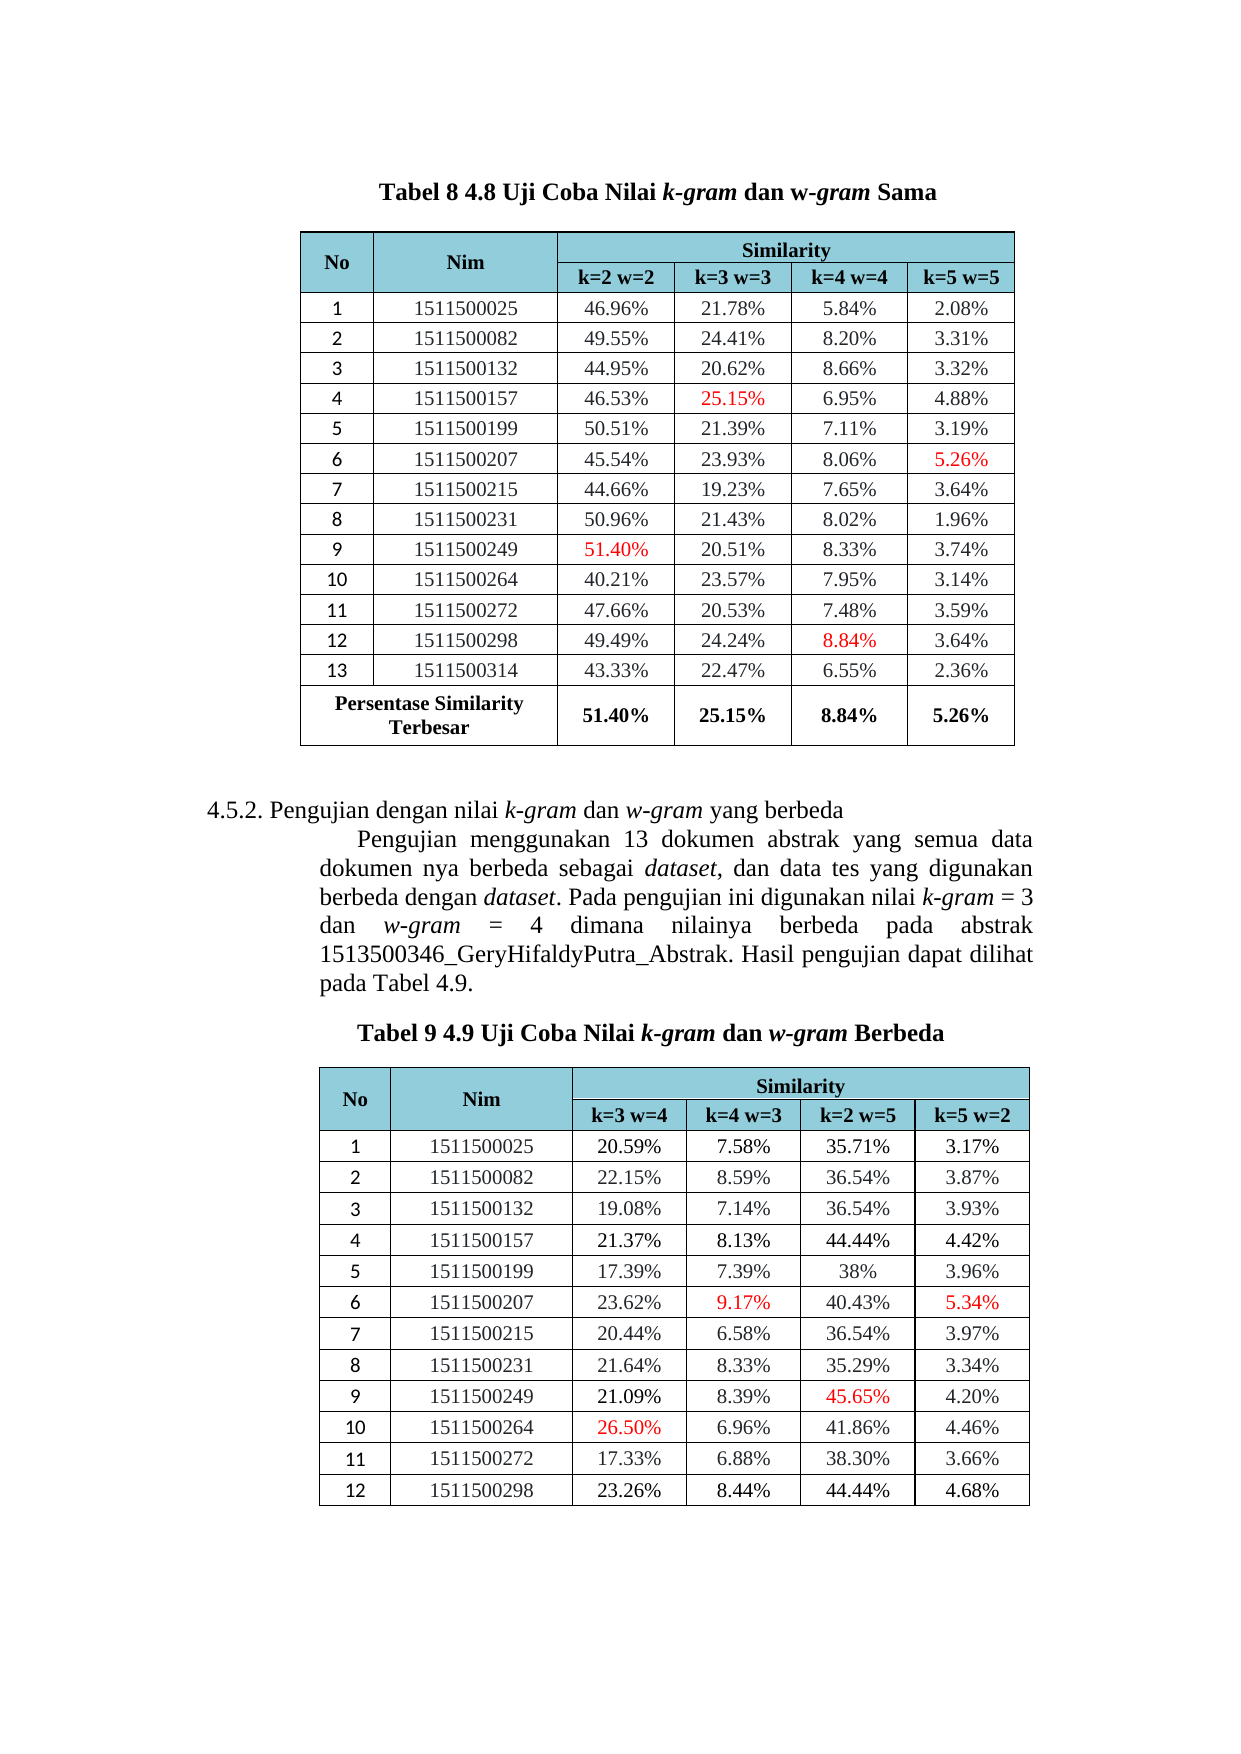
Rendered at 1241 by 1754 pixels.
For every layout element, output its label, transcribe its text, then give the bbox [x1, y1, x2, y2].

table_cell 7.58% [687, 1131, 800, 1161]
table_cell 49.55% [558, 323, 674, 352]
table_cell 17.39% [573, 1256, 686, 1286]
table_cell 8.59% [687, 1162, 800, 1192]
table_header Similarity [558, 233, 1014, 262]
table_cell 38% [801, 1256, 914, 1286]
table_cell 12 [320, 1475, 390, 1505]
table_cell 8.06% [792, 444, 907, 473]
table_cell 3 [301, 353, 373, 382]
table_cell 1511500249 [374, 535, 557, 564]
table_cell 8.84% [792, 625, 907, 654]
table_cell 17.33% [573, 1443, 686, 1473]
table_cell 5.26% [908, 444, 1014, 473]
table_cell 1511500231 [391, 1350, 572, 1380]
table_cell 7 [320, 1318, 390, 1348]
table_cell 8 [301, 504, 373, 533]
table_cell 44.44% [801, 1225, 914, 1255]
table_cell 2 [301, 323, 373, 352]
table_cell 2.08% [908, 293, 1014, 322]
subtitle 4.5.2. Pengujian dengan nilai k-gram dan w-gram yang berbeda [207, 796, 1033, 824]
table_cell 8.13% [687, 1225, 800, 1255]
table_cell 21.39% [675, 414, 791, 443]
table_cell 45.65% [801, 1381, 914, 1411]
table_cell 8.39% [687, 1381, 800, 1411]
table_cell 21.64% [573, 1350, 686, 1380]
table_cell 7.95% [792, 565, 907, 594]
table_cell 1511500199 [374, 414, 557, 443]
table_cell 25.15% [675, 686, 791, 745]
table_cell 1511500082 [374, 323, 557, 352]
table_cell 35.29% [801, 1350, 914, 1380]
table_cell k=5 w=5 [908, 263, 1014, 292]
table_cell 20.53% [675, 595, 791, 624]
table_cell 6.88% [687, 1443, 800, 1473]
table_cell 51.40% [558, 535, 674, 564]
table_cell 11 [320, 1443, 390, 1473]
table_cell 20.59% [573, 1131, 686, 1161]
table_cell 44.95% [558, 353, 674, 382]
table_cell 41.86% [801, 1412, 914, 1442]
table_cell k=4 w=3 [687, 1100, 800, 1130]
table_cell 5 [301, 414, 373, 443]
table_cell 8.20% [792, 323, 907, 352]
table_cell k=5 w=2 [916, 1100, 1029, 1130]
table_cell 8.84% [792, 686, 907, 745]
table_header Nim [374, 233, 557, 292]
table_cell 24.41% [675, 323, 791, 352]
table_cell 44.44% [801, 1475, 914, 1505]
table_cell 25.15% [675, 384, 791, 413]
table_cell 21.09% [573, 1381, 686, 1411]
table_cell 1511500157 [374, 384, 557, 413]
table_cell 1511500207 [374, 444, 557, 473]
table_cell 10 [301, 565, 373, 594]
table_cell 2 [320, 1162, 390, 1192]
table_cell 8.33% [687, 1350, 800, 1380]
table_cell 5 [320, 1256, 390, 1286]
table_cell 1.96% [908, 504, 1014, 533]
table_cell 1 [320, 1131, 390, 1161]
table_cell 50.96% [558, 504, 674, 533]
table_cell 1511500025 [374, 293, 557, 322]
table_cell 3 [320, 1193, 390, 1223]
table_cell k=3 w=3 [675, 263, 791, 292]
table_cell 46.96% [558, 293, 674, 322]
table_cell 19.08% [573, 1193, 686, 1223]
table_header No [301, 233, 373, 292]
table_cell 7.48% [792, 595, 907, 624]
table_header Nim [391, 1068, 572, 1130]
table_cell 4 [320, 1225, 390, 1255]
table_cell 19.23% [675, 474, 791, 503]
table_cell 20.62% [675, 353, 791, 382]
table_cell 22.15% [573, 1162, 686, 1192]
table_cell k=3 w=4 [573, 1100, 686, 1130]
table_cell 6 [320, 1287, 390, 1317]
table_cell 9.17% [687, 1287, 800, 1317]
table_cell 26.50% [573, 1412, 686, 1442]
table_cell 36.54% [801, 1193, 914, 1223]
table_cell 43.33% [558, 655, 674, 684]
table_cell 1511500215 [391, 1318, 572, 1348]
table_cell k=2 w=5 [801, 1100, 914, 1130]
table_cell 3.64% [908, 474, 1014, 503]
table_cell 1511500272 [374, 595, 557, 624]
table_cell 3.32% [908, 353, 1014, 382]
table_cell 3.64% [908, 625, 1014, 654]
text Pengujian menggunakan 13 dokumen abstrak yang semua data dokumen nya berbeda sebagai dataset, dan data tes yang digunakan berbeda dengan dataset. Pada pengujian ini digunakan nilai k-gram = 3 dan w-gram = 4 dimana nilainya berbeda pada abstrak 1513500346_GeryHifaldyPutra_Abstrak. Hasil pengujian dapat dilihat pada Tabel 4.9. [319, 824, 1033, 997]
table_cell 8.66% [792, 353, 907, 382]
table_cell 4.68% [916, 1475, 1029, 1505]
table_cell 7 [301, 474, 373, 503]
table_cell 24.24% [675, 625, 791, 654]
table_cell 5.26% [908, 686, 1014, 745]
table_cell 20.51% [675, 535, 791, 564]
table_cell 7.11% [792, 414, 907, 443]
table_cell Persentase Similarity Terbesar [301, 686, 557, 745]
table_cell 6.58% [687, 1318, 800, 1348]
table_cell 46.53% [558, 384, 674, 413]
table_cell 1511500132 [374, 353, 557, 382]
table_cell 3.17% [916, 1131, 1029, 1161]
table_cell 7.65% [792, 474, 907, 503]
table_cell 5.34% [916, 1287, 1029, 1317]
table_cell 1511500157 [391, 1225, 572, 1255]
table_cell 3.66% [916, 1443, 1029, 1473]
table_cell 5.84% [792, 293, 907, 322]
table_cell 4.42% [916, 1225, 1029, 1255]
table_cell 13 [301, 655, 373, 684]
table_cell 23.93% [675, 444, 791, 473]
table_cell 1511500132 [391, 1193, 572, 1223]
table_cell 6.96% [687, 1412, 800, 1442]
table_header No [320, 1068, 390, 1130]
table_cell 9 [320, 1381, 390, 1411]
table_cell 6.55% [792, 655, 907, 684]
table_cell 20.44% [573, 1318, 686, 1348]
table_cell 3.34% [916, 1350, 1029, 1380]
table_cell 47.66% [558, 595, 674, 624]
table_cell 1511500082 [391, 1162, 572, 1192]
table_cell 1 [301, 293, 373, 322]
table_cell 4.46% [916, 1412, 1029, 1442]
table_cell 21.78% [675, 293, 791, 322]
table_cell 12 [301, 625, 373, 654]
table_cell 3.59% [908, 595, 1014, 624]
table_cell 21.43% [675, 504, 791, 533]
table_cell 6 [301, 444, 373, 473]
table_cell 3.97% [916, 1318, 1029, 1348]
table_cell 35.71% [801, 1131, 914, 1161]
table_cell 10 [320, 1412, 390, 1442]
table_cell 7.39% [687, 1256, 800, 1286]
table_cell 22.47% [675, 655, 791, 684]
table_cell 3.87% [916, 1162, 1029, 1192]
table_cell 1511500272 [391, 1443, 572, 1473]
table_cell 3.93% [916, 1193, 1029, 1223]
table_cell 1511500264 [391, 1412, 572, 1442]
table_cell 45.54% [558, 444, 674, 473]
table_cell 49.49% [558, 625, 674, 654]
table_cell 3.19% [908, 414, 1014, 443]
table_cell 23.26% [573, 1475, 686, 1505]
table_cell 8.02% [792, 504, 907, 533]
table_cell 44.66% [558, 474, 674, 503]
table_cell 1511500298 [391, 1475, 572, 1505]
table_cell 36.54% [801, 1162, 914, 1192]
table_cell 38.30% [801, 1443, 914, 1473]
table_cell 3.74% [908, 535, 1014, 564]
text Tabel 9 4.9 Uji Coba Nilai k-gram dan w-gram Berbeda [357, 1018, 1033, 1046]
table_cell 6.95% [792, 384, 907, 413]
table_header Similarity [573, 1068, 1029, 1098]
table_cell 8 [320, 1350, 390, 1380]
table_cell 1511500207 [391, 1287, 572, 1317]
table_cell 1511500298 [374, 625, 557, 654]
table_cell 40.43% [801, 1287, 914, 1317]
table_cell 40.21% [558, 565, 674, 594]
table_cell 36.54% [801, 1318, 914, 1348]
table_cell 4.88% [908, 384, 1014, 413]
table_cell 23.62% [573, 1287, 686, 1317]
table_cell 1511500025 [391, 1131, 572, 1161]
table_cell 51.40% [558, 686, 674, 745]
table_cell 8.33% [792, 535, 907, 564]
table_cell 4.20% [916, 1381, 1029, 1411]
text Tabel 8 4.8 Uji Coba Nilai k-gram dan w-gram Sama [282, 177, 1033, 206]
table_cell 23.57% [675, 565, 791, 594]
table_cell 1511500199 [391, 1256, 572, 1286]
table_cell 1511500249 [391, 1381, 572, 1411]
table_cell k=2 w=2 [558, 263, 674, 292]
table_cell 3.31% [908, 323, 1014, 352]
table_cell 3.96% [916, 1256, 1029, 1286]
table_cell 9 [301, 535, 373, 564]
table_cell 1511500231 [374, 504, 557, 533]
table_cell 11 [301, 595, 373, 624]
table_cell 1511500264 [374, 565, 557, 594]
table_cell 3.14% [908, 565, 1014, 594]
table_cell 8.44% [687, 1475, 800, 1505]
table_cell 4 [301, 384, 373, 413]
table_cell 1511500215 [374, 474, 557, 503]
table_cell 2.36% [908, 655, 1014, 684]
table_cell k=4 w=4 [792, 263, 907, 292]
table_cell 1511500314 [374, 655, 557, 684]
table_cell 7.14% [687, 1193, 800, 1223]
table_cell 50.51% [558, 414, 674, 443]
table_cell 21.37% [573, 1225, 686, 1255]
